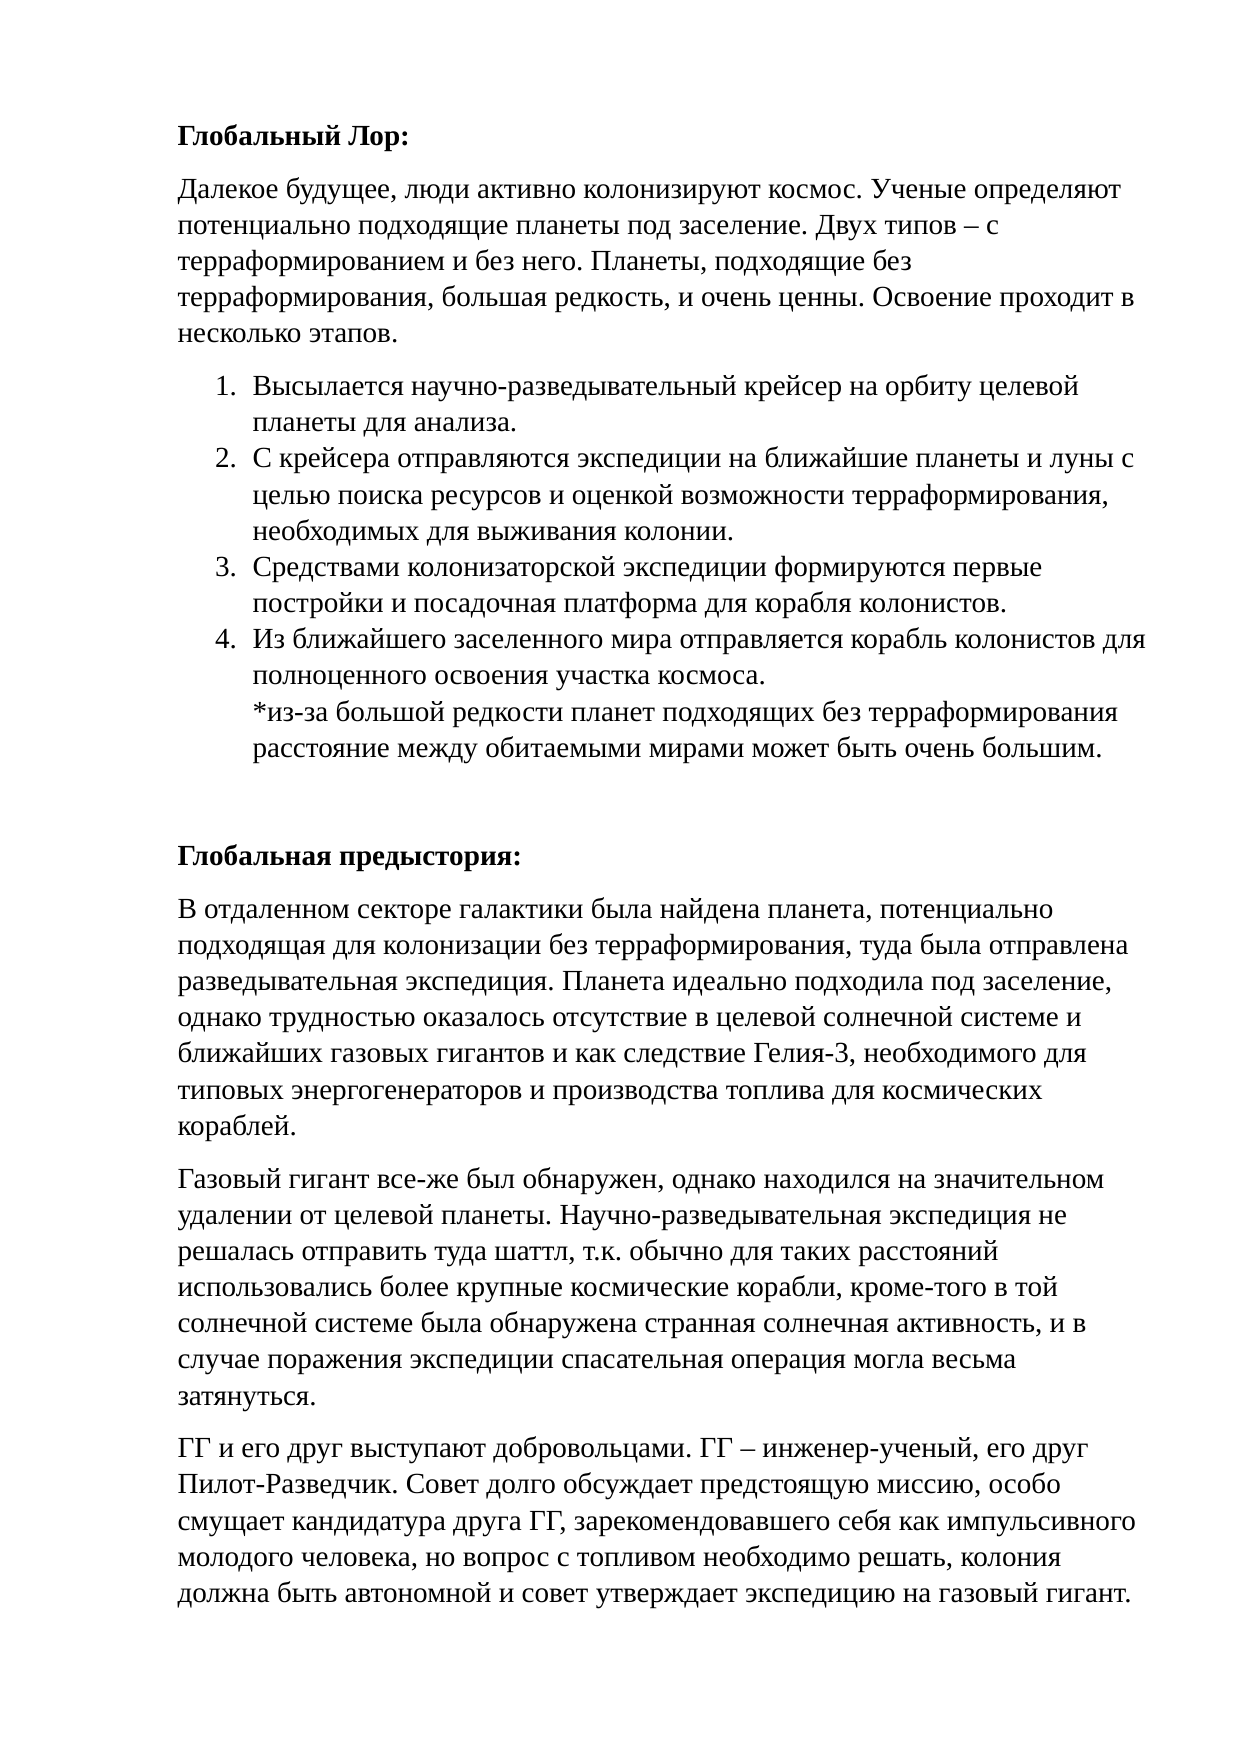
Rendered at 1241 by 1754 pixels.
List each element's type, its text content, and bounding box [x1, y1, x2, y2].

list Средствами колонизаторской экспедиции формируются первые постройки и посадочная платформа для корабля колонистов. [215, 549, 1152, 619]
list *из-за большой редкости планет подходящих без терраформирования расстояние между обитаемыми мирами может быть очень большим. [252, 694, 1152, 763]
text Далекое будущее, люди активно колонизируют космос. Ученые определяют потенциально подходящие планеты под заселение. Двух типов – с терраформированием и без него. Планеты, подходящие без терраформирования, большая редкость, и очень ценны. Освоение проходит в несколько этапов. [177, 171, 1152, 349]
text ГГ и его друг выступают добровольцами. ГГ – инженер-ученый, его друг Пилот-Разведчик. Совет долго обсуждает предстоящую миссию, особо смущает кандидатура друга ГГ, зарекомендовавшего себя как импульсивного молодого человека, но вопрос с топливом необходимо решать, колония должна быть автономной и совет утверждает экспедицию на газовый гигант. [177, 1430, 1152, 1608]
list Высылается научно-разведывательный крейсер на орбиту целевой планеты для анализа. [215, 368, 1152, 438]
text В отдаленном секторе галактики была найдена планета, потенциально подходящая для колонизации без терраформирования, туда была отправлена разведывательная экспедиция. Планета идеально подходила под заселение, однако трудностью оказалось отсутствие в целевой солнечной системе и ближайших газовых гигантов и как следствие Гелия-3, необходимого для типовых энергогенераторов и производства топлива для космических кораблей. [177, 891, 1152, 1141]
list Из ближайшего заселенного мира отправляется корабль колонистов для полноценного освоения участка космоса. [215, 621, 1152, 691]
list С крейсера отправляются экспедиции на ближайшие планеты и луны с целью поиска ресурсов и оценкой возможности терраформирования, необходимых для выживания колонии. [215, 441, 1152, 546]
text Газовый гигант все-же был обнаружен, однако находился на значительном удалении от целевой планеты. Научно-разведывательная экспедиция не решалась отправить туда шаттл, т.к. обычно для таких расстояний использовались более крупные космические корабли, кроме-того в той солнечной системе была обнаружена странная солнечная активность, и в случае поражения экспедиции спасательная операция могла весьма затянуться. [177, 1161, 1152, 1411]
list Глобальная предыстория: [177, 838, 1152, 872]
text Глобальный Лор: [177, 118, 1152, 152]
